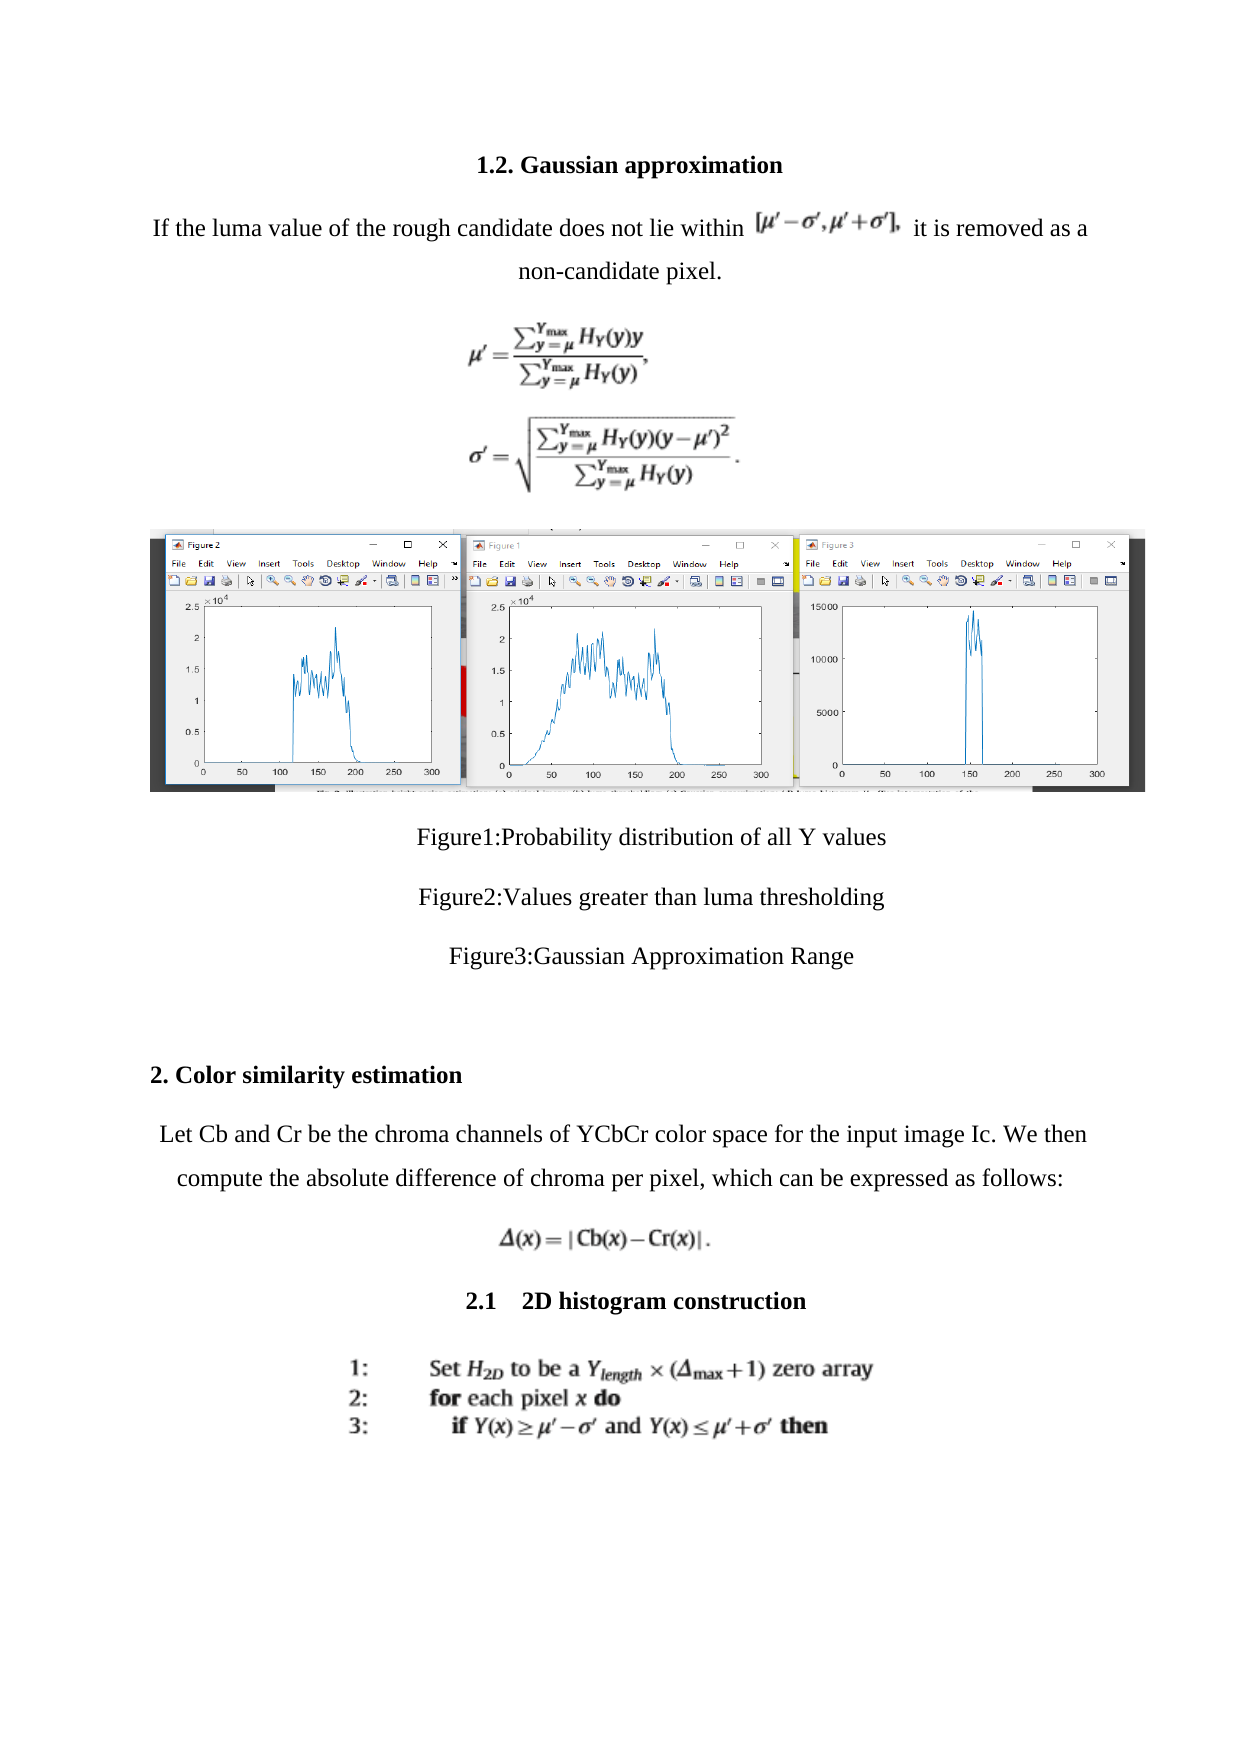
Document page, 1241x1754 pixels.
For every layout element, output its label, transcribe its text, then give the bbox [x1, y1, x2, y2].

text If the luma value of the rough candidate does not lie within it is removed as a non-candidate pixel. [150, 210, 1090, 285]
text 2.1 2D histogram construction [150, 1286, 1090, 1315]
text Let Cb and Cr be the chroma channels of YCbCr color space for the input image Ic. We then compute the absolute difference of chroma per pixel, which can be expressed as follows: [150, 1119, 1090, 1191]
text 2. Color similarity estimation [150, 1060, 1090, 1088]
text 1.2. Gaussian approximation [150, 150, 1090, 179]
picture [744, 209, 907, 237]
text Figure3:Gaussian Approximation Range [150, 941, 1090, 970]
text Figure1:Probability distribution of all Y values [150, 822, 1090, 851]
picture [437, 316, 803, 499]
picture [332, 1345, 939, 1462]
picture [491, 1222, 749, 1256]
picture [150, 529, 1146, 792]
text Figure2:Values greater than luma thresholding [150, 882, 1090, 910]
